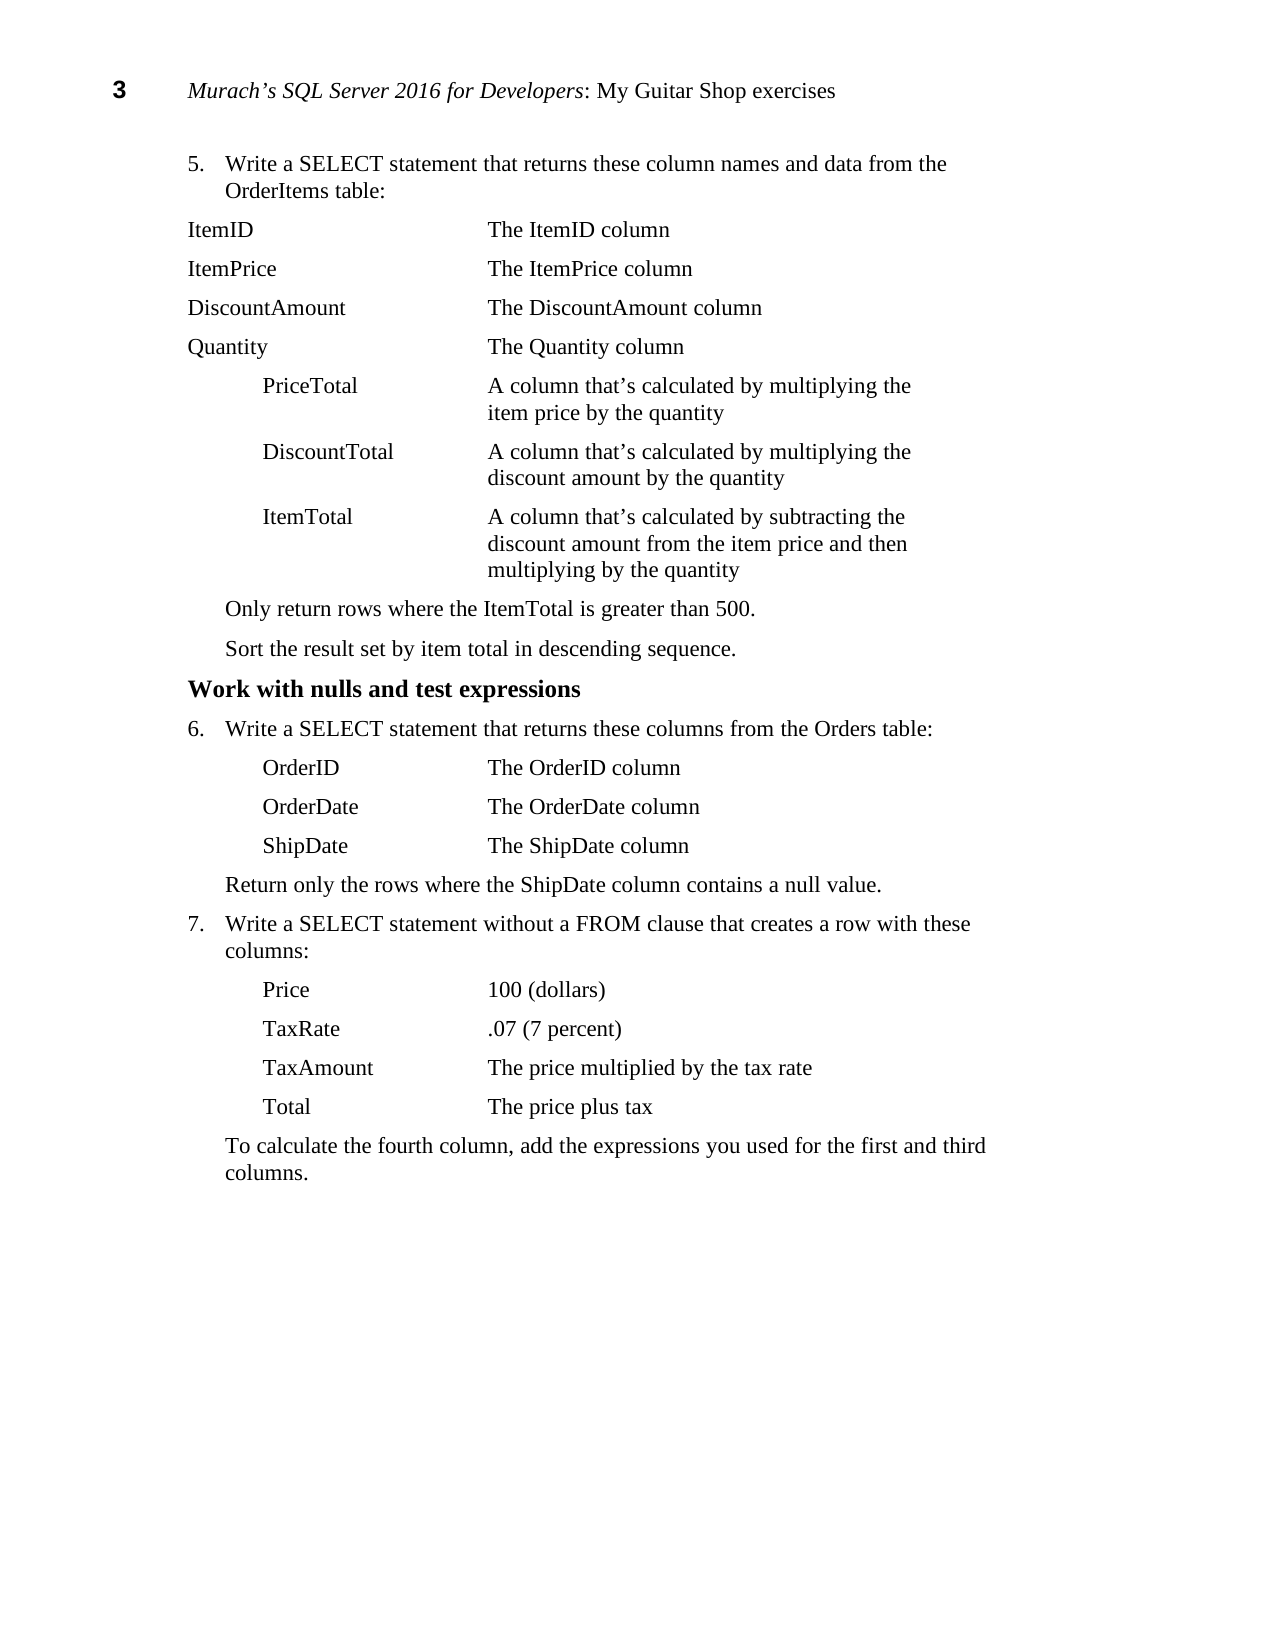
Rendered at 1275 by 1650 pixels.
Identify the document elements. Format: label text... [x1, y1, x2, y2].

text To calculate the fourth column, add the expressions you used for the first and third columns. [225, 1132, 1012, 1185]
text ItemTotal A column that’s calculated by subtracting the discount amount from the item price and then multiplying by the quantity [262, 503, 937, 583]
text Total The price plus tax [262, 1093, 937, 1120]
text Only return rows where the ItemTotal is greater than 500. [225, 595, 1012, 622]
list Write a SELECT statement that returns these columns from the Orders table: [187, 715, 1012, 742]
text ItemID The ItemID column [187, 216, 937, 242]
text ItemPrice The ItemPrice column [187, 255, 937, 281]
subtitle Work with nulls and test expressions [187, 673, 881, 702]
text TaxRate .07 (7 percent) [262, 1015, 937, 1042]
text ShipDate The ShipDate column [262, 832, 937, 859]
text DiscountAmount The DiscountAmount column [187, 294, 937, 320]
list Write a SELECT statement without a FROM clause that creates a row with these columns: [187, 910, 1012, 963]
text DiscountTotal A column that’s calculated by multiplying the discount amount by the quantity [262, 437, 937, 491]
text OrderID The OrderID column [262, 754, 937, 781]
text OrderDate The OrderDate column [262, 793, 937, 820]
text Sort the result set by item total in descending sequence. [225, 634, 1012, 661]
text TaxAmount The price multiplied by the tax rate [262, 1054, 937, 1081]
list Write a SELECT statement that returns these column names and data from the OrderItems table: [187, 150, 1012, 203]
text PriceTotal A column that’s calculated by multiplying the item price by the quantity [262, 372, 937, 425]
text Return only the rows where the ShipDate column contains a null value. [225, 871, 1012, 898]
text Quantity The Quantity column [187, 333, 937, 359]
text Price 100 (dollars) [262, 976, 937, 1002]
